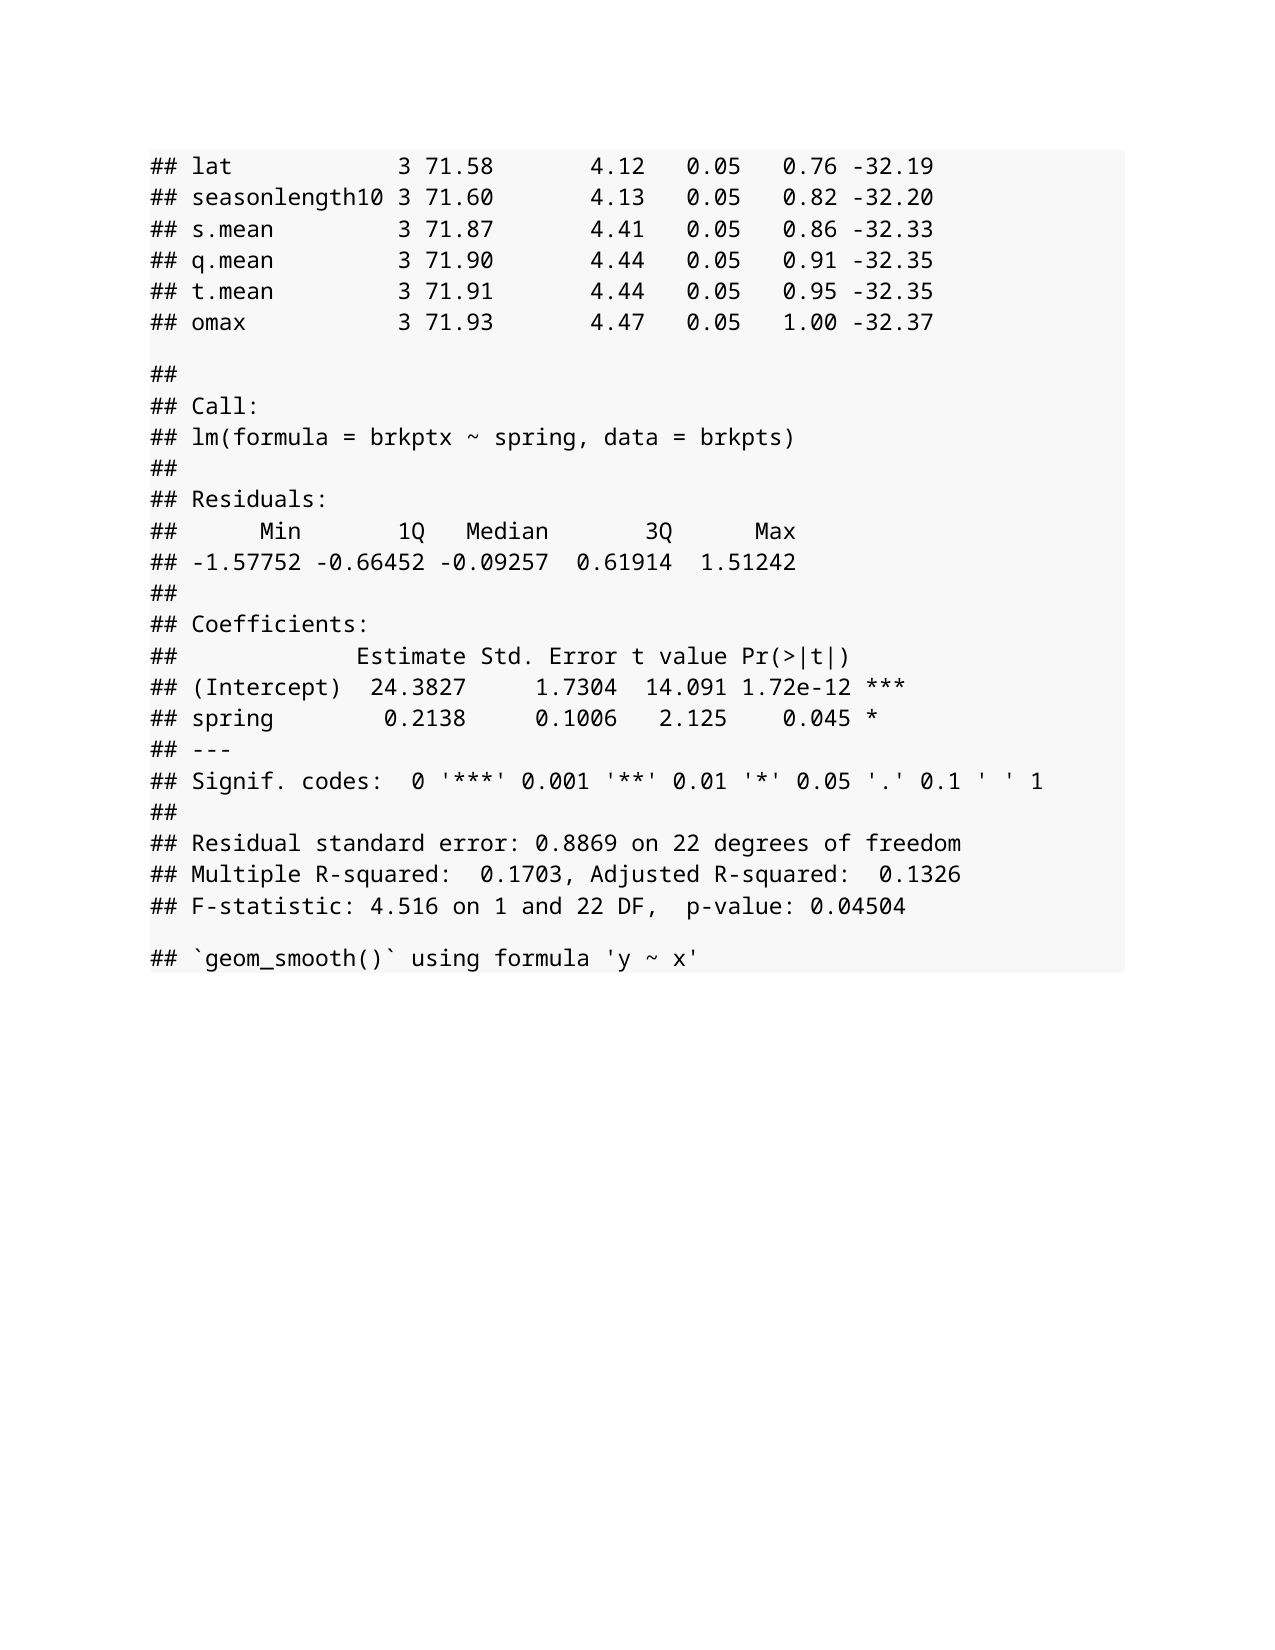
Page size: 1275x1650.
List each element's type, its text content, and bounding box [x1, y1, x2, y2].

text ## `geom_smooth()` using formula 'y ~ x' [150, 942, 1125, 973]
text ## ## Call: ## lm(formula = brkptx ~ spring, data = brkpts) ## ## Residuals: ## Min 1Q Median 3Q Max ## -1.57752 -0.66452 -0.09257 0.61914 1.51242 ## ## Coefficients: ## Estimate Std. Error t value Pr(>|t|) ## (Intercept) 24.3827 1.7304 14.091 1.72e-12 *** ## spring 0.2138 0.1006 2.125 0.045 * ## --- ## Signif. codes: 0 '***' 0.001 '**' 0.01 '*' 0.05 '.' 0.1 ' ' 1 ## ## Residual standard error: 0.8869 on 22 degrees of freedom ## Multiple R-squared: 0.1703, Adjusted R-squared: 0.1326 ## F-statistic: 4.516 on 1 and 22 DF, p-value: 0.04504 [150, 358, 1125, 921]
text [150, 150, 1125, 337]
